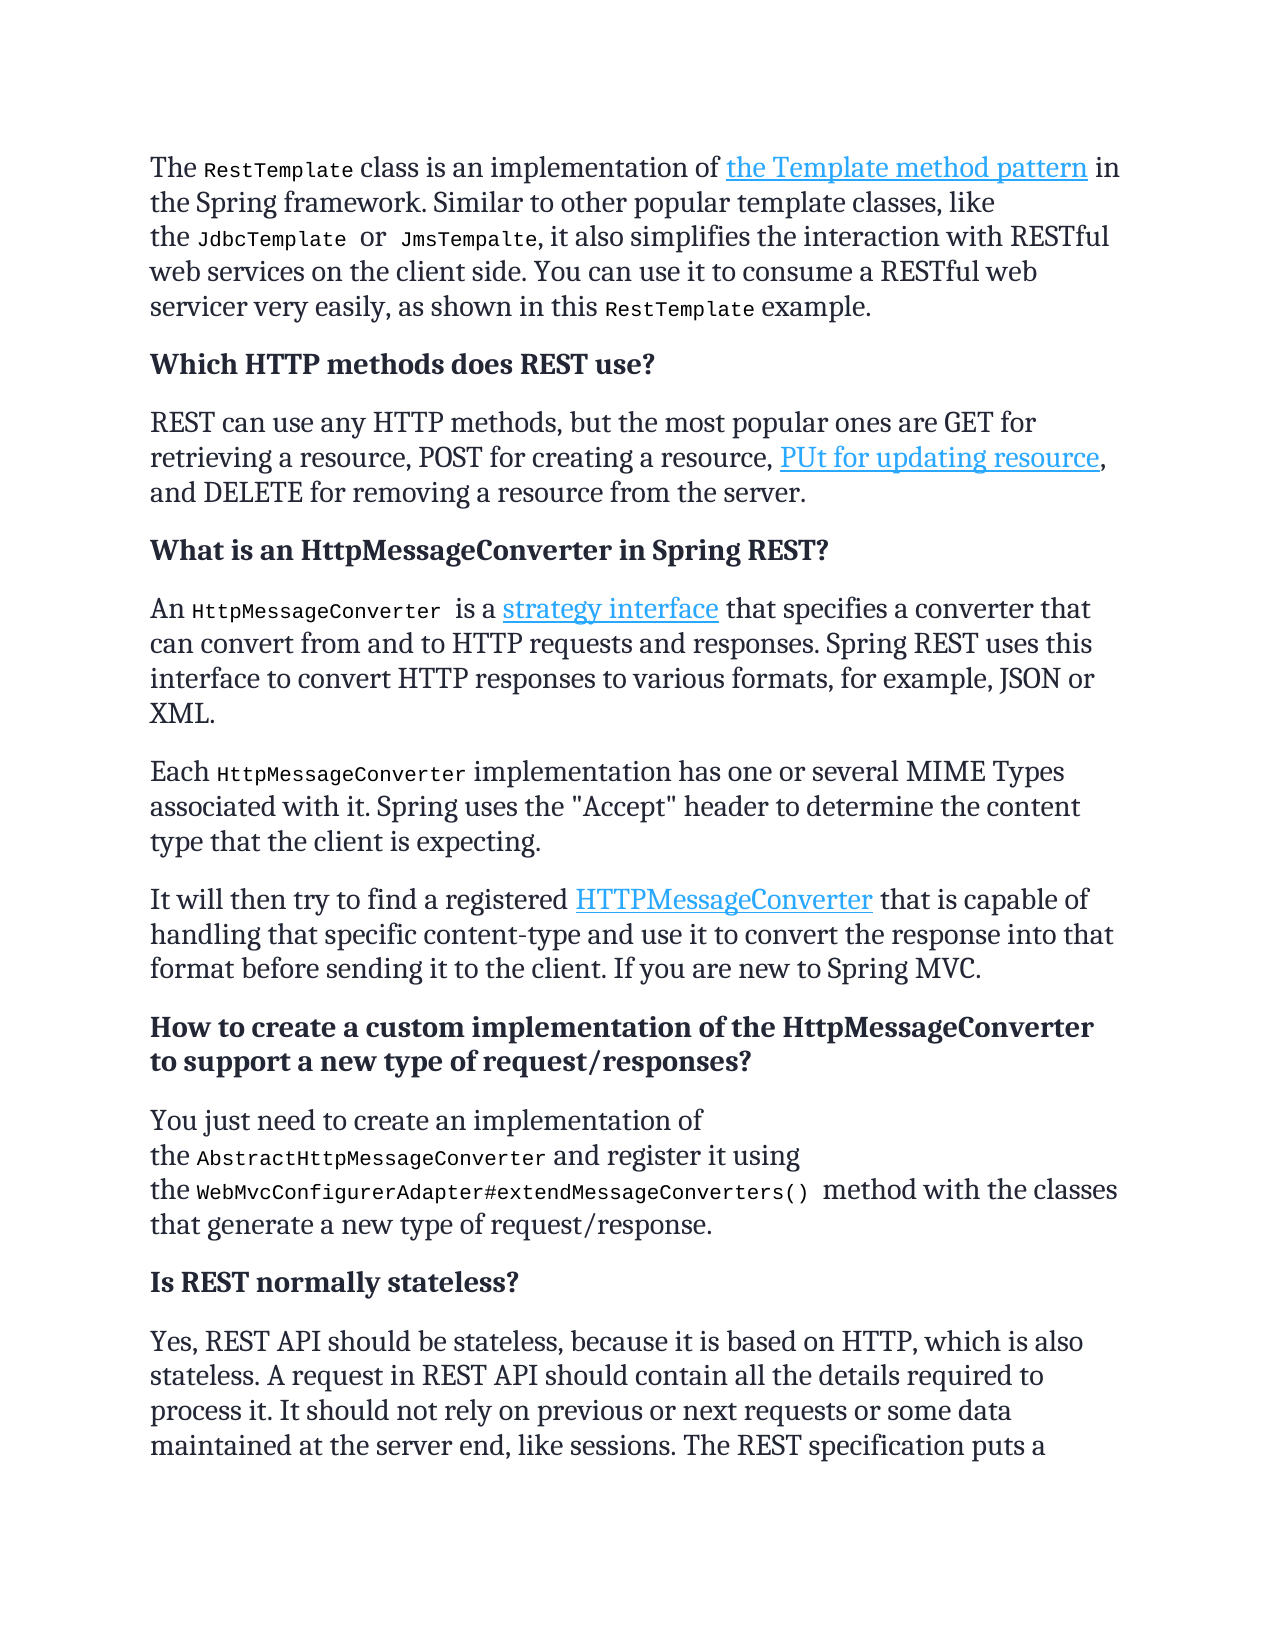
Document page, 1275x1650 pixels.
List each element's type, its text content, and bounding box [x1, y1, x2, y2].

text Which HTTP methods does REST use? [150, 347, 1125, 382]
text Is REST normally stateless? [150, 1266, 1125, 1300]
text Each HttpMessageConverter implementation has one or several MIME Types associated with it. Spring uses the "Accept" header to determine the content type that the client is expecting. [150, 754, 1125, 859]
text You just need to create an implementation of the AbstractHttpMessageConverter and register it using the WebMvcConfigurerAdapter#extendMessageConverters() method with the classes that generate a new type of request/response. [150, 1103, 1125, 1242]
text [150, 1324, 1125, 1463]
text The RestTemplate class is an implementation of the Template method pattern in the Spring framework. Similar to other popular template classes, like the JdbcTemplate or JmsTempalte, it also simplifies the interaction with RESTful web services on the client side. You can use it to consume a RESTful web servicer very easily, as shown in this RestTemplate example. [150, 150, 1125, 324]
text How to create a custom implementation of the HttpMessageConverter to support a new type of request/responses? [150, 1010, 1125, 1079]
text REST can use any HTTP methods, but the most popular ones are GET for retrieving a resource, POST for creating a resource, PUt for updating resource, and DELETE for removing a resource from the server. [150, 406, 1125, 510]
text It will then try to find a registered HTTPMessageConverter that is capable of handling that specific content-type and use it to convert the response into that format before sending it to the client. If you are new to Spring MVC. [150, 882, 1125, 986]
text What is an HttpMessageConverter in Spring REST? [150, 533, 1125, 568]
text An HttpMessageConverter is a strategy interface that specifies a converter that can convert from and to HTTP requests and responses. Spring REST uses this interface to convert HTTP responses to various formats, for example, JSON or XML. [150, 592, 1125, 731]
